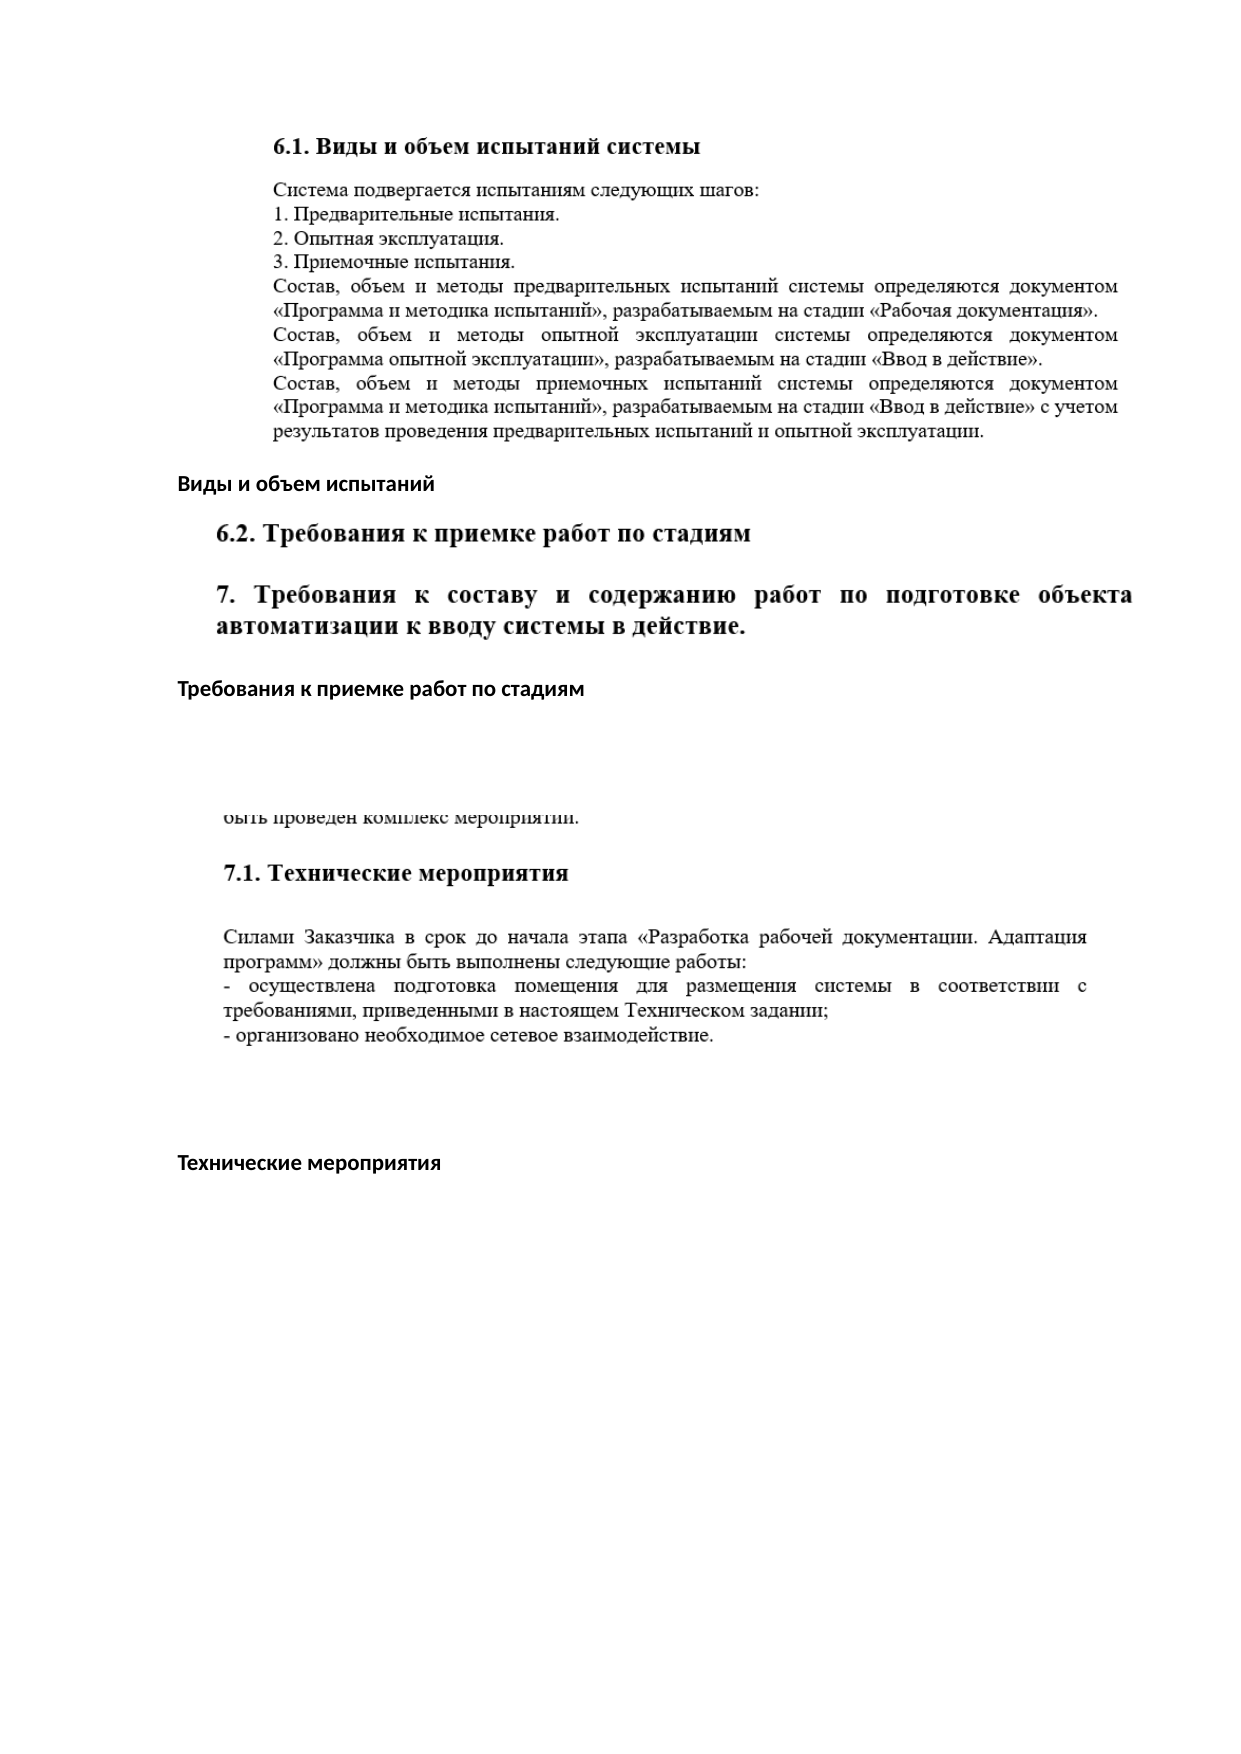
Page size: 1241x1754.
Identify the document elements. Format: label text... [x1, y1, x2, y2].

picture [177, 118, 1152, 451]
text Виды и объем испытаний [177, 469, 1152, 497]
picture [177, 516, 1152, 656]
text Технические мероприятия [177, 1148, 1152, 1176]
text Требования к приемке работ по стадиям [177, 674, 1152, 703]
picture [177, 815, 1152, 1129]
